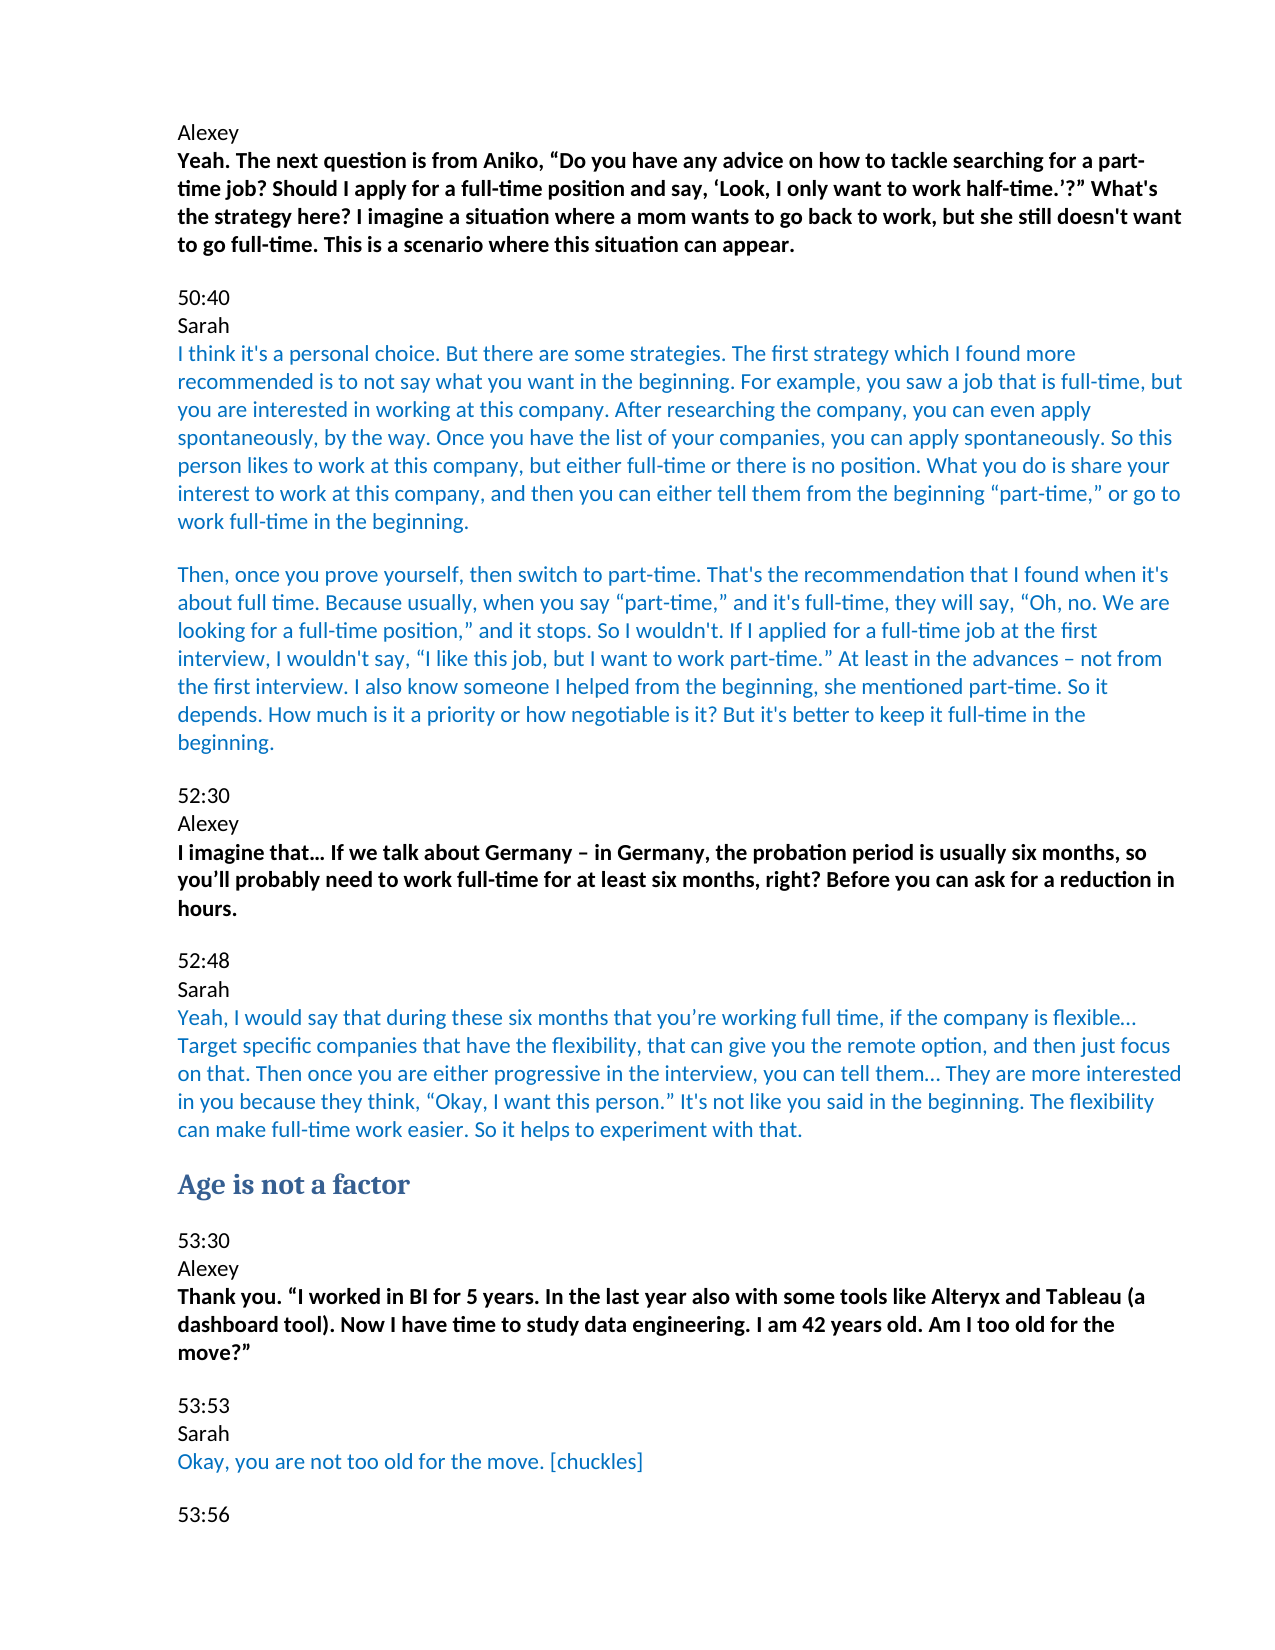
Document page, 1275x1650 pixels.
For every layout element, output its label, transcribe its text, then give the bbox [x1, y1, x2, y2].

text Alexey [177, 809, 1186, 838]
text Sarah [177, 311, 1186, 339]
text Yeah. The next question is from Aniko, “Do you have any advice on how to tackle searching for a part-time job? Should I apply for a full-time position and say, ‘Look, I only want to work half-time.’?” What's the strategy here? I imagine a situation where a mom wants to go back to work, but she still doesn't want to go full-time. This is a scenario where this situation can appear. [177, 146, 1186, 258]
text Thank you. “I worked in BI for 5 years. In the last year also with some tools like Alteryx and Tableau (a dashboard tool). Now I have time to study data engineering. I am 42 years old. Am I too old for the move?” [177, 1282, 1186, 1366]
text Alexey [177, 1254, 1186, 1282]
text 53:53 [177, 1391, 1186, 1419]
text 52:48 [177, 947, 1186, 975]
text Yeah, I would say that during these six months that you’re working full time, if the company is flexible… Target specific companies that have the flexibility, that can give you the remote option, and then just focus on that. Then once you are either progressive in the interview, you can tell them… They are more interested in you because they think, “Okay, I want this person.” It's not like you said in the beginning. The flexibility can make full-time work easier. So it helps to experiment with that. [177, 1003, 1186, 1143]
text Sarah [177, 1419, 1186, 1447]
text I think it's a personal choice. But there are some strategies. The first strategy which I found more recommended is to not say what you want in the beginning. For example, you saw a job that is full-time, but you are interested in working at this company. After researching the company, you can even apply spontaneously, by the way. Once you have the list of your companies, you can apply spontaneously. So this person likes to work at this company, but either full-time or there is no position. What you do is share your interest to work at this company, and then you can either tell them from the beginning “part-time,” or go to work full-time in the beginning. [177, 339, 1186, 535]
subtitle Age is not a factor [177, 1168, 1186, 1201]
text 52:30 [177, 782, 1186, 809]
text 53:30 [177, 1226, 1186, 1254]
text Okay, you are not too old for the move. [chuckles] [177, 1447, 1186, 1476]
text Sarah [177, 975, 1186, 1003]
text 50:40 [177, 283, 1186, 311]
text 53:56 [177, 1501, 1186, 1528]
text I imagine that… If we talk about Germany – in Germany, the probation period is usually six months, so you’ll probably need to work full-time for at least six months, right? Before you can ask for a reduction in hours. [177, 838, 1186, 922]
text Then, once you prove yourself, then switch to part-time. That's the recommendation that I found when it's about full time. Because usually, when you say “part-time,” and it's full-time, they will say, “Oh, no. We are looking for a full-time position,” and it stops. So I wouldn't. If I applied for a full-time job at the first interview, I wouldn't say, “I like this job, but I want to work part-time.” At least in the advances – not from the first interview. I also know someone I helped from the beginning, she mentioned part-time. So it depends. How much is it a priority or how negotiable is it? But it's better to keep it full-time in the beginning. [177, 560, 1186, 757]
text Alexey [177, 118, 1186, 146]
